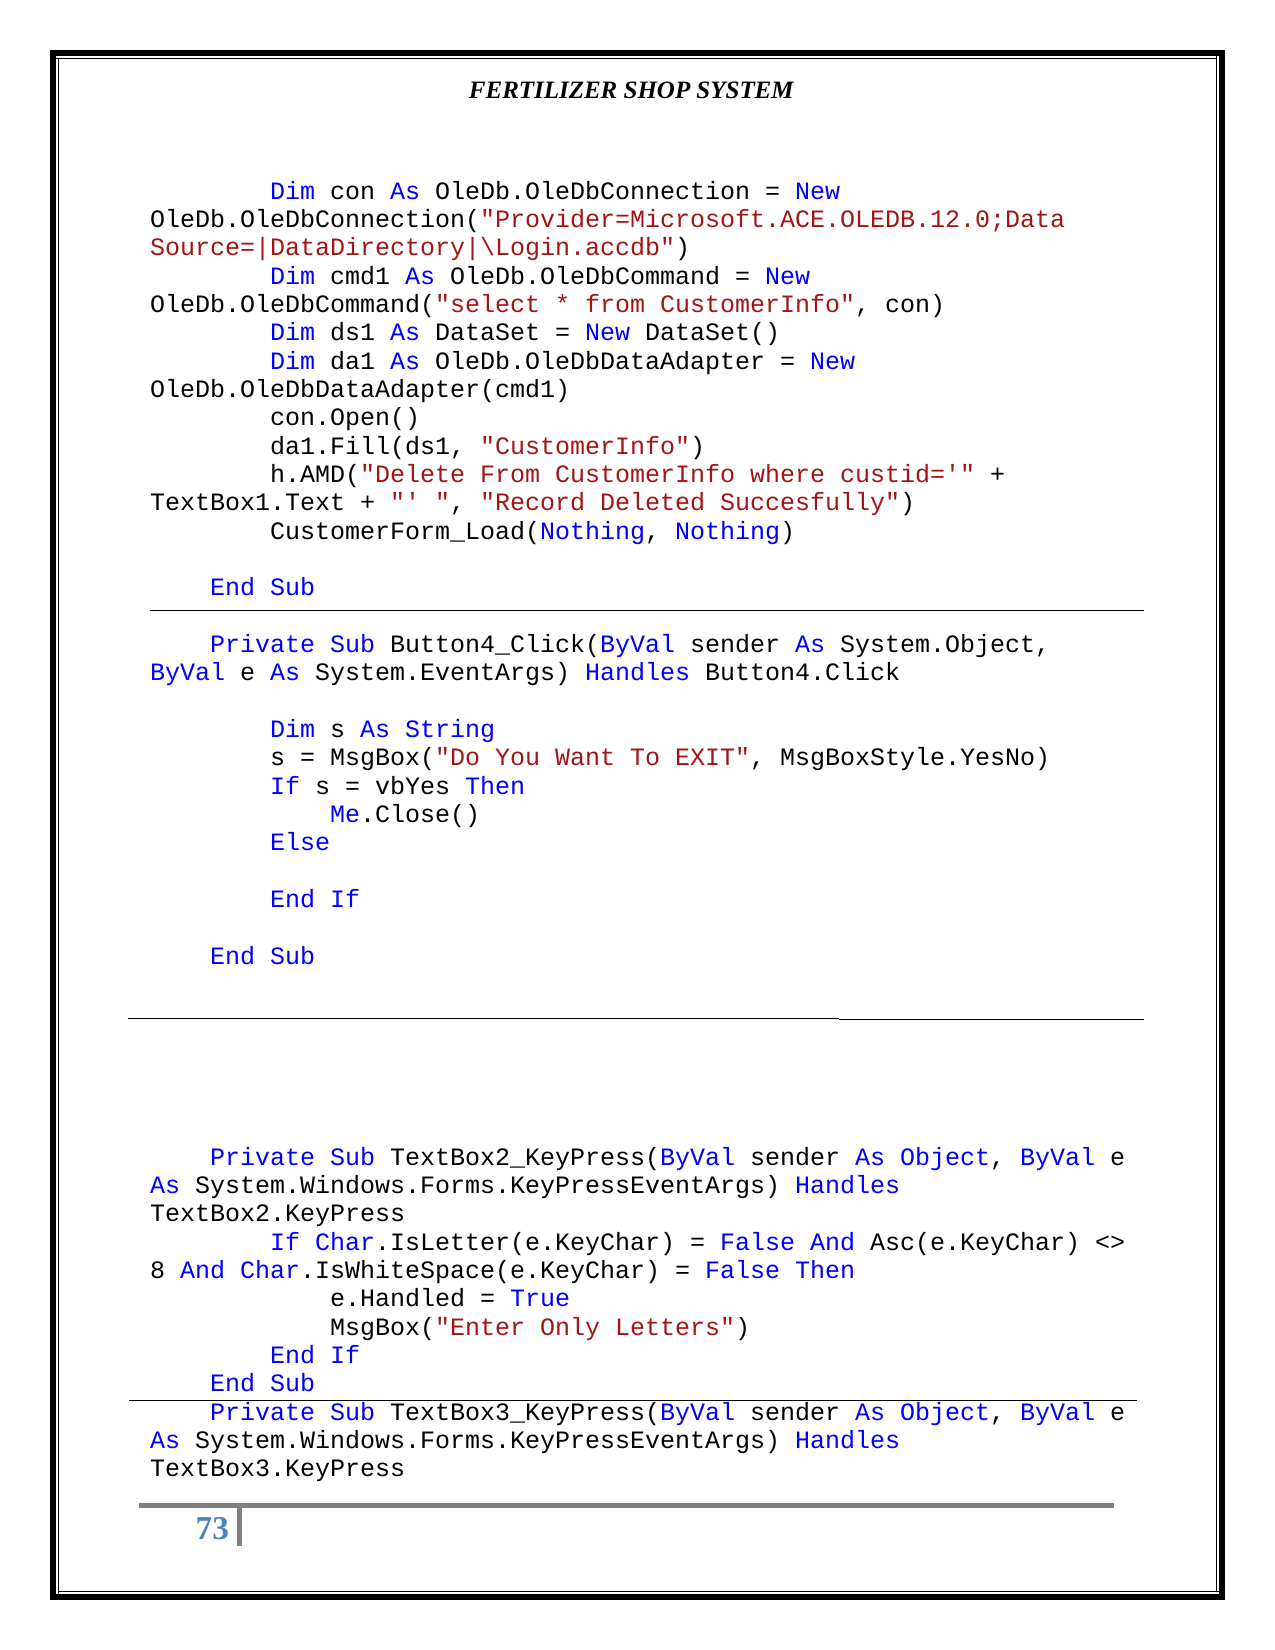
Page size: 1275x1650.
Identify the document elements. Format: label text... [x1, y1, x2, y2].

text End Sub [150, 943, 1125, 972]
text MsgBox("Enter Only Letters") [150, 1314, 1125, 1342]
text CustomerForm_Load(Nothing, Nothing) [150, 518, 1125, 547]
text Dim con As OleDb.OleDbConnection = New OleDb.OleDbConnection("Provider=Microsoft.ACE.OLEDB.12.0;Data Source=|DataDirectory|\Login.accdb") [150, 178, 1125, 263]
text con.Open() [150, 405, 1125, 433]
text Dim ds1 As DataSet = New DataSet() [150, 320, 1125, 348]
text Me.Close() [150, 802, 1125, 830]
text Dim s As String [150, 717, 1125, 745]
text If s = vbYes Then [150, 773, 1125, 802]
text Private Sub TextBox2_KeyPress(ByVal sender As Object, ByVal e As System.Windows.Forms.KeyPressEventArgs) Handles TextBox2.KeyPress [150, 1144, 1125, 1229]
text End If [150, 887, 1125, 915]
text Private Sub TextBox3_KeyPress(ByVal sender As Object, ByVal e As System.Windows.Forms.KeyPressEventArgs) Handles TextBox3.KeyPress [150, 1401, 1125, 1484]
text e.Handled = True [150, 1286, 1125, 1314]
text Dim da1 As OleDb.OleDbDataAdapter = New OleDb.OleDbDataAdapter(cmd1) [150, 348, 1125, 405]
text da1.Fill(ds1, "CustomerInfo") [150, 433, 1125, 462]
text End Sub [150, 1371, 1125, 1399]
text Else [150, 830, 1125, 858]
text End Sub [150, 575, 1125, 603]
text If Char.IsLetter(e.KeyChar) = False And Asc(e.KeyChar) <> 8 And Char.IsWhiteSpace(e.KeyChar) = False Then [150, 1229, 1125, 1286]
text s = MsgBox("Do You Want To EXIT", MsgBoxStyle.YesNo) [150, 745, 1125, 773]
text h.AMD("Delete From CustomerInfo where custid='" + TextBox1.Text + "' ", "Record Deleted Succesfully") [150, 462, 1125, 518]
text End If [150, 1342, 1125, 1371]
text Dim cmd1 As OleDb.OleDbCommand = New OleDb.OleDbCommand("select * from CustomerInfo", con) [150, 263, 1125, 320]
text Private Sub Button4_Click(ByVal sender As System.Object, ByVal e As System.EventArgs) Handles Button4.Click [150, 632, 1125, 688]
